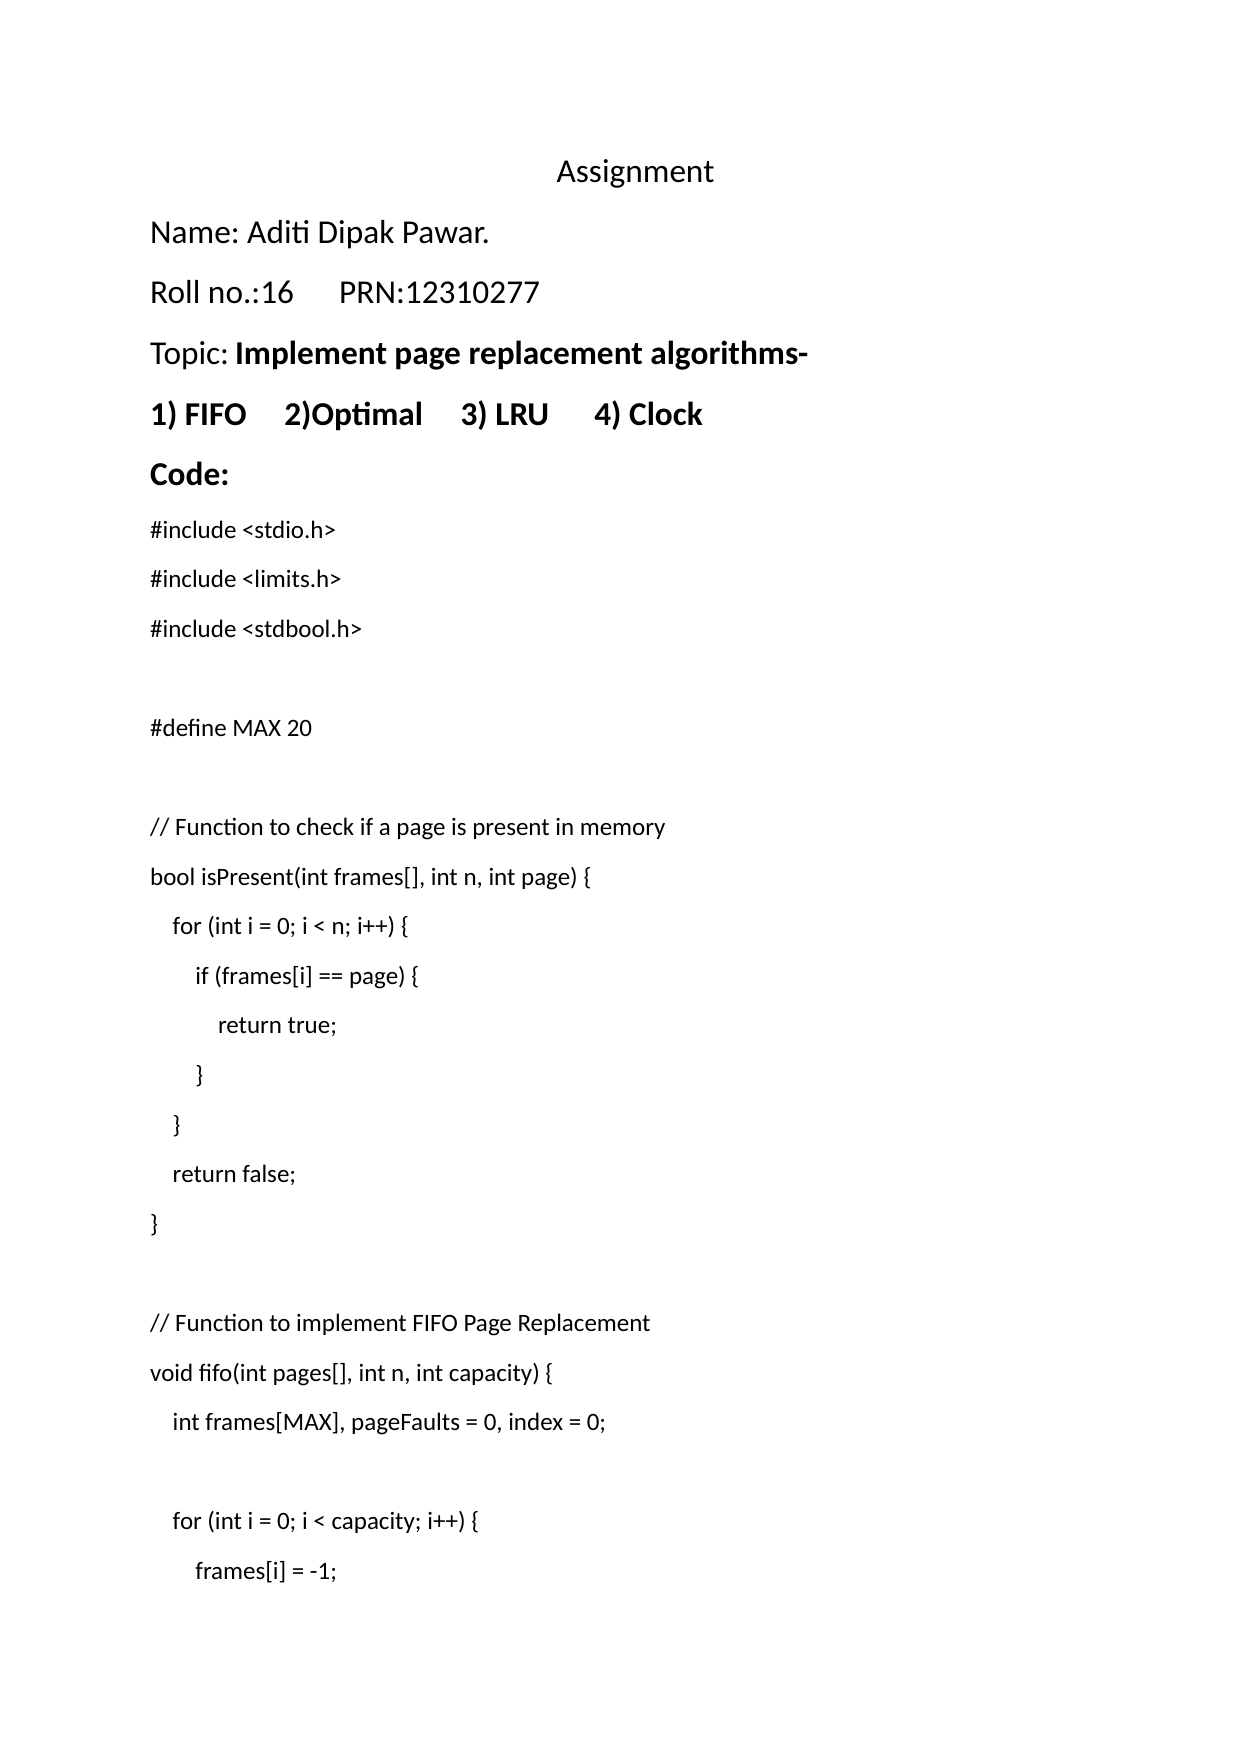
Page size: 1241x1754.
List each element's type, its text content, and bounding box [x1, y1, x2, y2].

text } [150, 1208, 1090, 1238]
text Roll no.:16 PRN:12310277 [150, 271, 1090, 312]
text int frames[MAX], pageFaults = 0, index = 0; [150, 1406, 1090, 1437]
text Assignment [150, 150, 1090, 191]
text return true; [150, 1009, 1090, 1040]
text #include <limits.h> [150, 563, 1090, 594]
text for (int i = 0; i < n; i++) { [150, 910, 1090, 941]
text #define MAX 20 [150, 712, 1090, 743]
text if (frames[i] == page) { [150, 960, 1090, 991]
text // Function to implement FIFO Page Replacement [150, 1307, 1090, 1338]
text // Function to check if a page is present in memory [150, 811, 1090, 842]
text } [150, 1059, 1090, 1090]
text 1) FIFO 2)Optimal 3) LRU 4) Clock [150, 392, 1090, 433]
text Name: Aditi Dipak Pawar. [150, 211, 1090, 251]
text void fifo(int pages[], int n, int capacity) { [150, 1357, 1090, 1387]
text for (int i = 0; i < capacity; i++) { [150, 1505, 1090, 1536]
text } [150, 1109, 1090, 1139]
text #include <stdbool.h> [150, 613, 1090, 643]
text Code: [150, 453, 1090, 494]
text #include <stdio.h> [150, 514, 1090, 544]
text Topic: Implement page replacement algorithms- [150, 332, 1090, 373]
text frames[i] = -1; [150, 1555, 1090, 1586]
text bool isPresent(int frames[], int n, int page) { [150, 861, 1090, 891]
text return false; [150, 1158, 1090, 1189]
